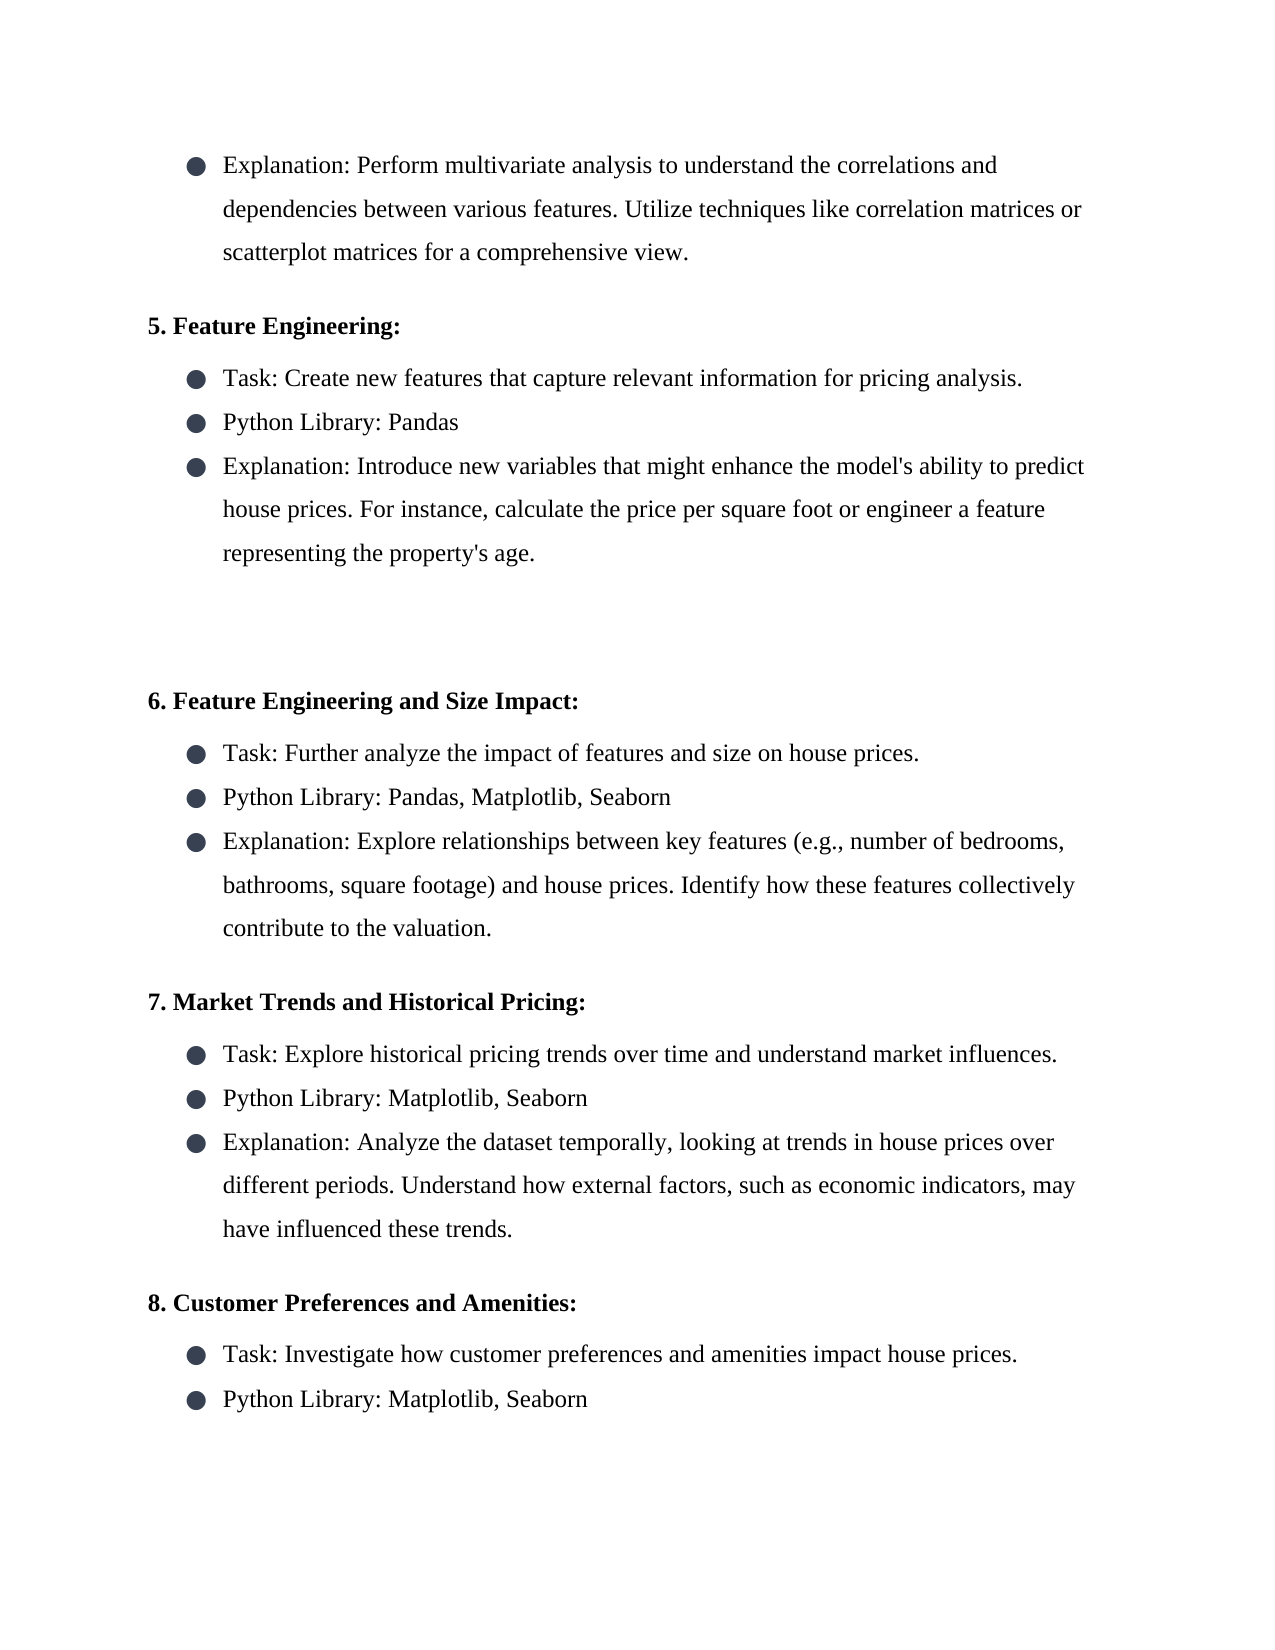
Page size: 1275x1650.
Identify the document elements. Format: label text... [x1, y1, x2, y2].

list Task: Explore historical pricing trends over time and understand market influences. [185, 1039, 1125, 1068]
list Task: Investigate how customer preferences and amenities impact house prices. [185, 1339, 1125, 1369]
list Task: Further analyze the impact of features and size on house prices. [185, 738, 1125, 767]
subtitle 6. Feature Engineering and Size Impact: [148, 686, 1125, 715]
subtitle 5. Feature Engineering: [148, 311, 1125, 340]
list Explanation: Introduce new variables that might enhance the model's ability to predict house prices. For instance, calculate the price per square foot or engineer a feature representing the property's age. [185, 451, 1125, 566]
list Explanation: Analyze the dataset temporally, looking at trends in house prices over different periods. Understand how external factors, such as economic indicators, may have influenced these trends. [185, 1127, 1125, 1242]
subtitle 7. Market Trends and Historical Pricing: [148, 987, 1125, 1016]
subtitle 8. Customer Preferences and Amenities: [148, 1288, 1125, 1317]
list Python Library: Matplotlib, Seaborn [185, 1384, 1125, 1413]
list Explanation: Explore relationships between key features (e.g., number of bedrooms, bathrooms, square footage) and house prices. Identify how these features collectively contribute to the valuation. [185, 826, 1125, 942]
list Python Library: Pandas, Matplotlib, Seaborn [185, 782, 1125, 811]
list Explanation: Perform multivariate analysis to understand the correlations and dependencies between various features. Utilize techniques like correlation matrices or scatterplot matrices for a comprehensive view. [185, 150, 1125, 266]
list Task: Create new features that capture relevant information for pricing analysis. [185, 363, 1125, 392]
list Python Library: Pandas [185, 407, 1125, 436]
list Python Library: Matplotlib, Seaborn [185, 1083, 1125, 1112]
